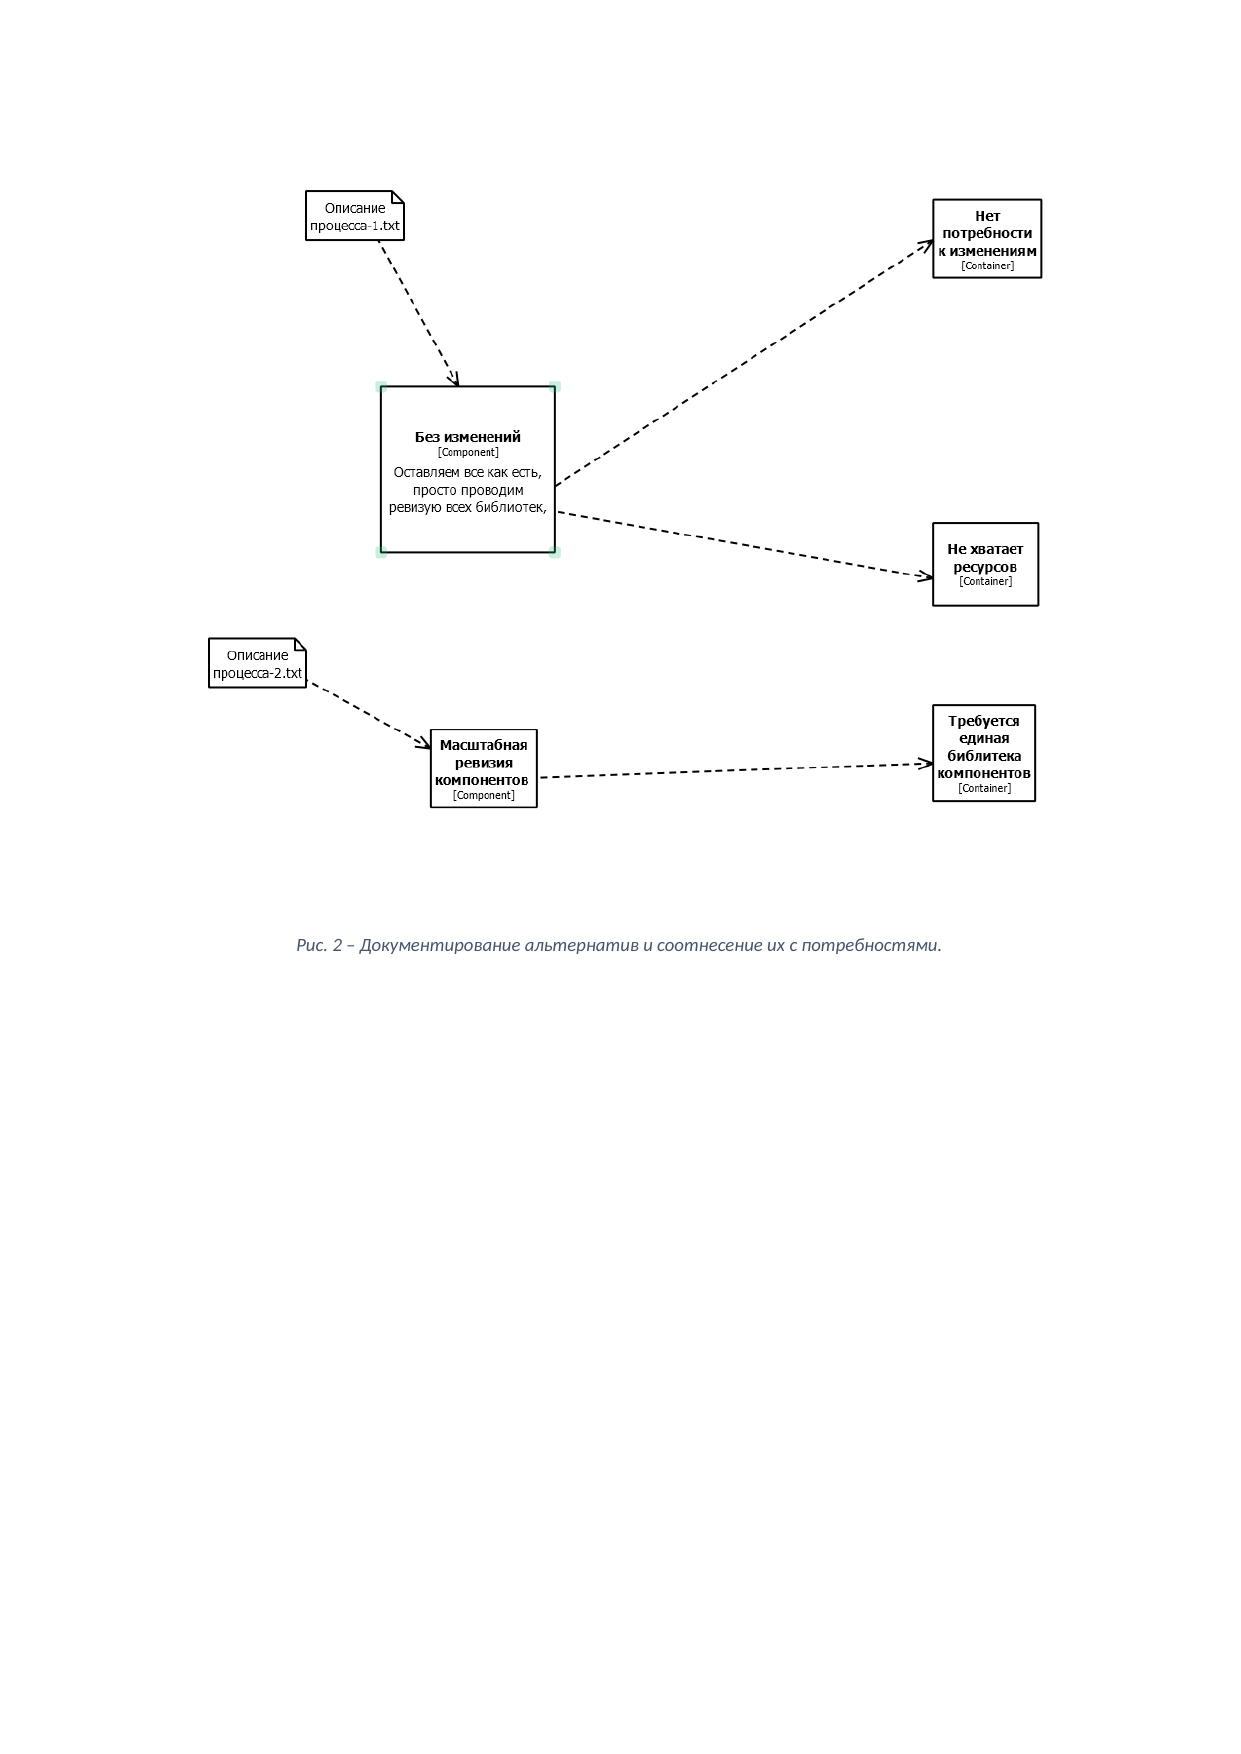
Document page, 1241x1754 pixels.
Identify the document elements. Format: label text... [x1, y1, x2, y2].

picture [150, 150, 1091, 884]
text Рис. 2 – Документирование альтернатив и соотнесение их с потребностями. [150, 933, 1090, 956]
